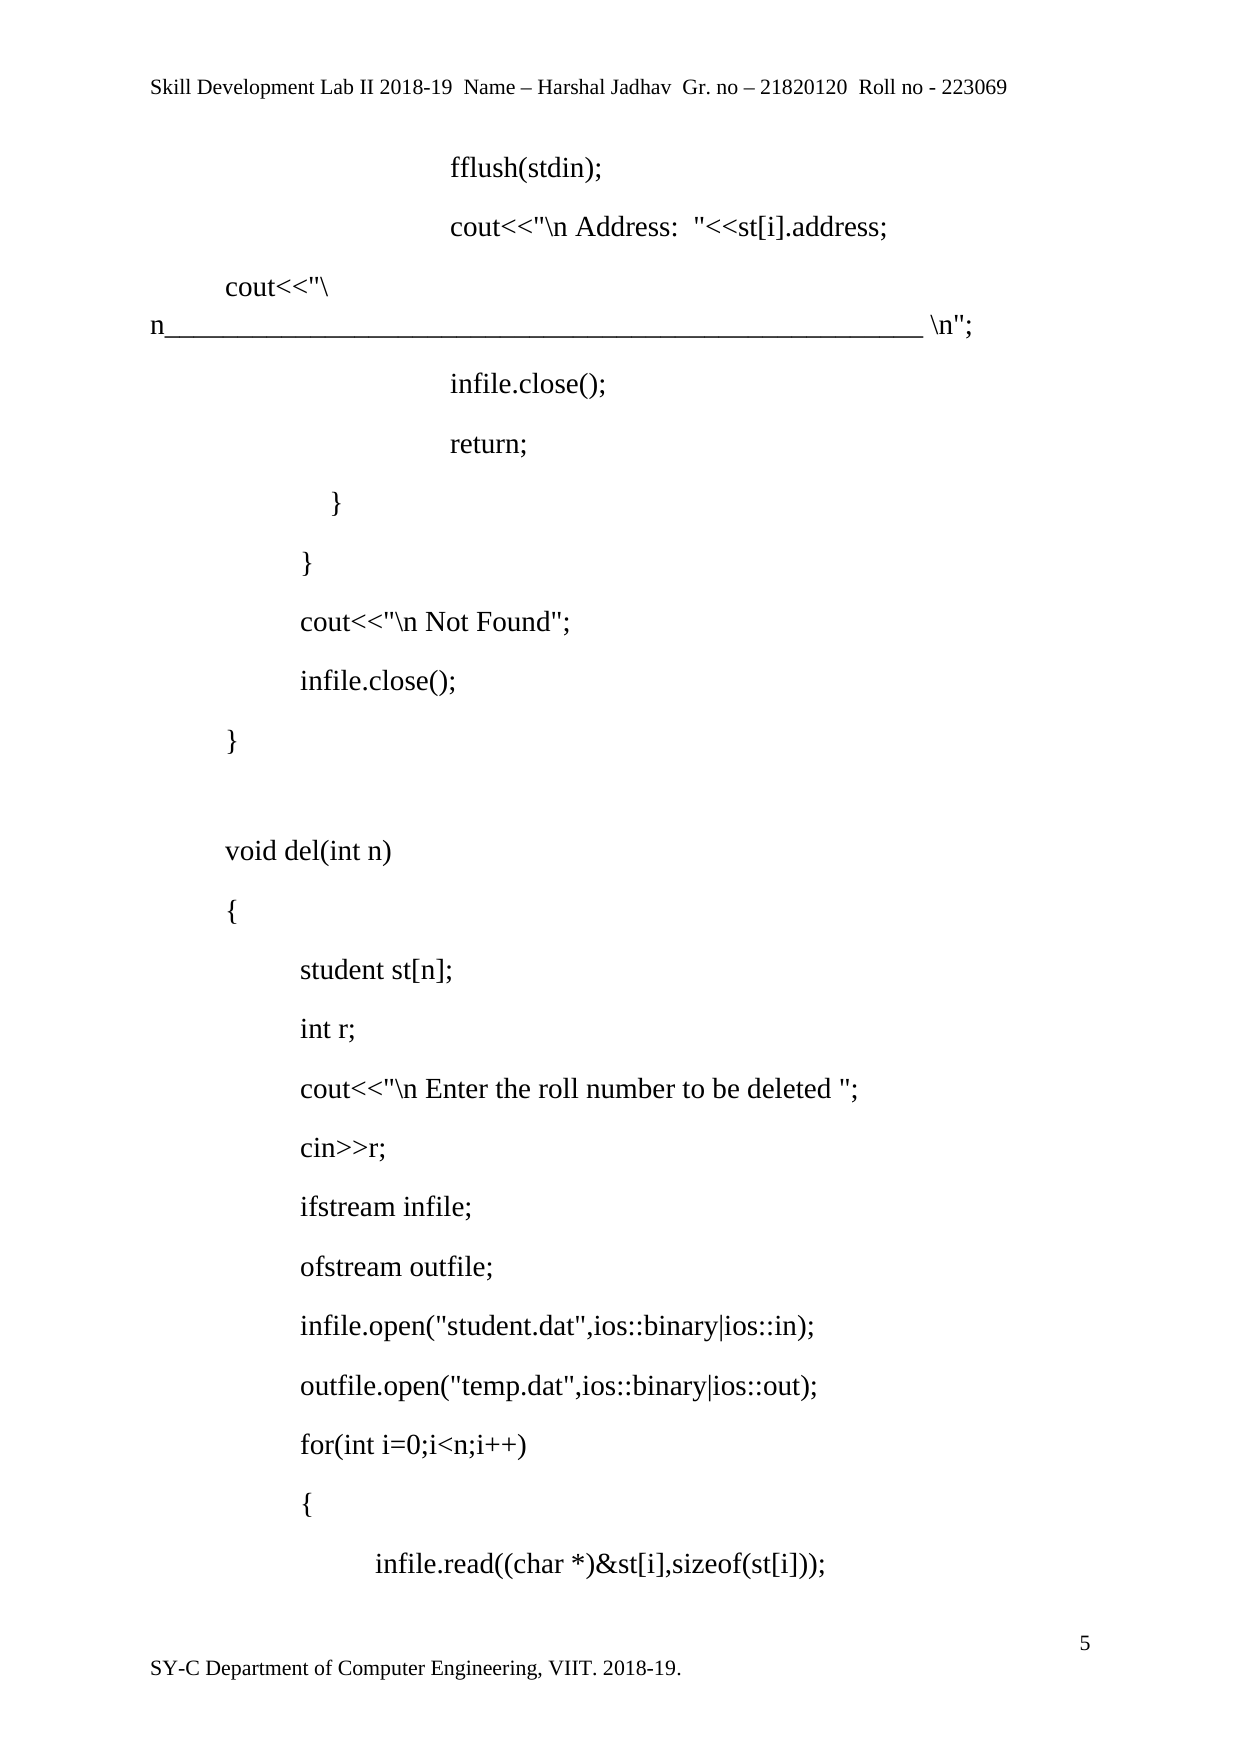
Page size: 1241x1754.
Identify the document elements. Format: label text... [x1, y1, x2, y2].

text } [150, 723, 1090, 756]
text student st[n]; [150, 952, 1090, 986]
text infile.open("student.dat",ios::binary|ios::in); [150, 1308, 1090, 1342]
text ifstream infile; [150, 1189, 1090, 1223]
text cout<<"\n____________________________________________________ \n"; [150, 269, 1090, 341]
text } [150, 485, 1090, 519]
text outfile.open("temp.dat",ios::binary|ios::out); [150, 1368, 1090, 1401]
text } [150, 545, 1090, 578]
text { [150, 1486, 1090, 1520]
text for(int i=0;i<n;i++) [150, 1427, 1090, 1461]
text void del(int n) [150, 833, 1090, 867]
text infile.close(); [150, 367, 1090, 400]
text cout<<"\n Address: "<<st[i].address; [150, 209, 1090, 243]
text ofstream outfile; [150, 1249, 1090, 1282]
text cout<<"\n Enter the roll number to be deleted "; [150, 1071, 1090, 1104]
text int r; [150, 1011, 1090, 1045]
text return; [150, 426, 1090, 459]
text cin>>r; [150, 1130, 1090, 1164]
text infile.read((char *)&st[i],sizeof(st[i])); [150, 1546, 1090, 1579]
text cout<<"\n Not Found"; [150, 604, 1090, 638]
text infile.close(); [150, 663, 1090, 697]
text { [150, 893, 1090, 926]
text fflush(stdin); [150, 150, 1090, 183]
